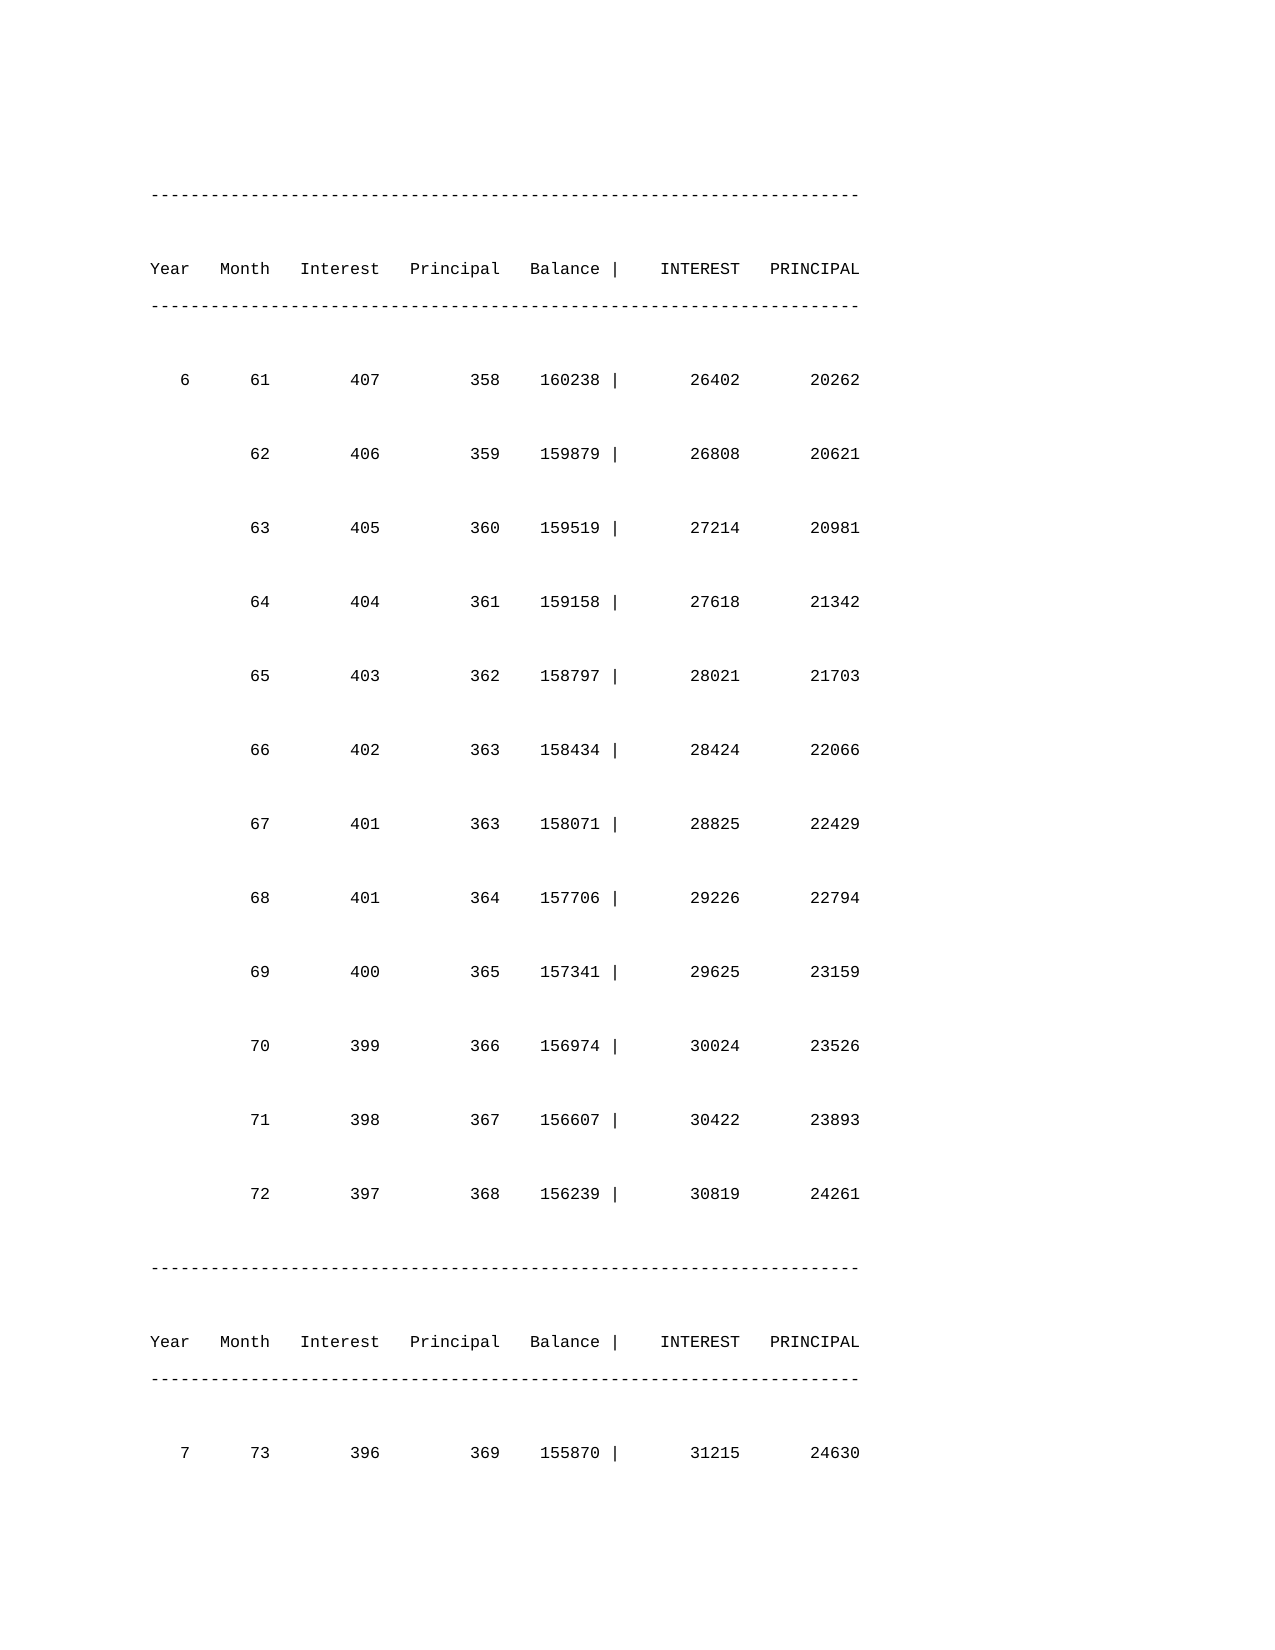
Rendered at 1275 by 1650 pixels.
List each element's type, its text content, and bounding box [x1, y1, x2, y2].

text 6 61 407 358 160238 | 26402 20262 [150, 372, 1125, 391]
text 69 400 365 157341 | 29625 23159 [150, 963, 1125, 982]
text 65 403 362 158797 | 28021 21703 [150, 668, 1125, 687]
text ----------------------------------------------------------------------- [150, 1370, 1125, 1389]
text 70 399 366 156974 | 30024 23526 [150, 1037, 1125, 1056]
text 62 406 359 159879 | 26808 20621 [150, 446, 1125, 465]
text 63 405 360 159519 | 27214 20981 [150, 520, 1125, 539]
text 72 397 368 156239 | 30819 24261 [150, 1185, 1125, 1204]
text Year Month Interest Principal Balance | INTEREST PRINCIPAL [150, 261, 1125, 280]
text ----------------------------------------------------------------------- [150, 187, 1125, 206]
text 64 404 361 159158 | 27618 21342 [150, 594, 1125, 613]
text 71 398 367 156607 | 30422 23893 [150, 1111, 1125, 1130]
text 66 402 363 158434 | 28424 22066 [150, 742, 1125, 761]
text 68 401 364 157706 | 29226 22794 [150, 889, 1125, 908]
text 67 401 363 158071 | 28825 22429 [150, 816, 1125, 834]
text Year Month Interest Principal Balance | INTEREST PRINCIPAL [150, 1333, 1125, 1352]
text 7 73 396 369 155870 | 31215 24630 [150, 1444, 1125, 1463]
text ----------------------------------------------------------------------- [150, 1259, 1125, 1278]
text ----------------------------------------------------------------------- [150, 298, 1125, 317]
